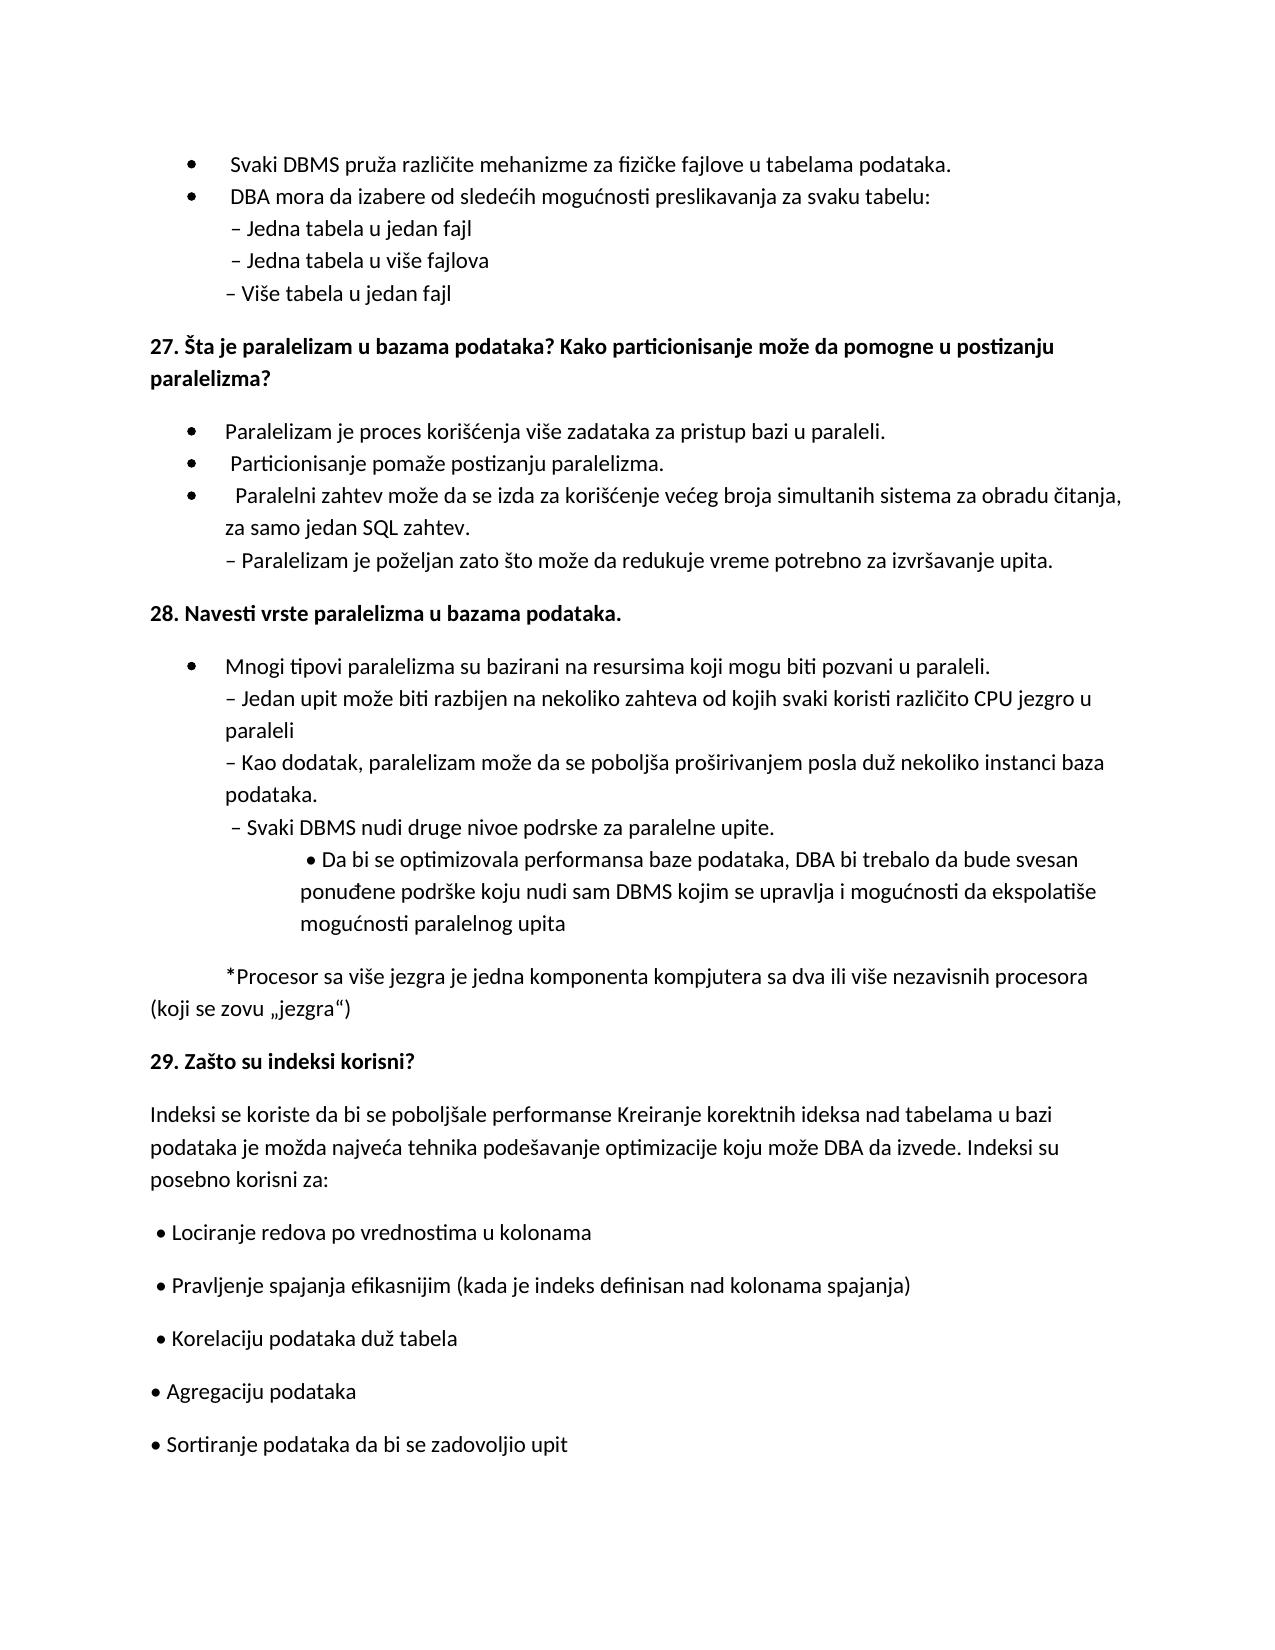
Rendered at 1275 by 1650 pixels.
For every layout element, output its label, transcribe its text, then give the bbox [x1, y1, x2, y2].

text • Pravljenje spajanja efikasnijim (kada je indeks definisan nad kolonama spajanja) [150, 1271, 1125, 1299]
list – Jedna tabela u više fajlova [225, 247, 1125, 274]
list Paralelni zahtev može da se izda za korišćenje većeg broja simultanih sistema za obradu čitanja, za samo jedan SQL zahtev. [187, 481, 1125, 542]
list • Da bi se optimizovala performansa baze podataka, DBA bi trebalo da bude svesan ponuđene podrške koju nudi sam DBMS kojim se upravlja i mogućnosti da ekspolatiše mogućnosti paralelnog upita [300, 845, 1125, 937]
list Particionisanje pomaže postizanju paralelizma. [187, 449, 1125, 477]
list – Paralelizam je poželjan zato što može da redukuje vreme potrebno za izvršavanje upita. [225, 546, 1125, 574]
list – Kao dodatak, paralelizam može da se poboljša proširivanjem posla duž nekoliko instanci baza podataka. [225, 748, 1125, 808]
text Indeksi se koriste da bi se poboljšale performanse Kreiranje korektnih ideksa nad tabelama u bazi podataka je možda najveća tehnika podešavanje optimizacije koju može DBA da izvede. Indeksi su posebno korisni za: [150, 1101, 1125, 1193]
list – Više tabela u jedan fajl [225, 279, 1125, 307]
text • Agregaciju podataka [150, 1377, 1125, 1405]
text • Lociranje redova po vrednostima u kolonama [150, 1218, 1125, 1246]
list – Svaki DBMS nudi druge nivoe podrske za paralelne upite. [225, 813, 1125, 841]
list – Jedna tabela u jedan fajl [225, 214, 1125, 242]
text *Procesor sa više jezgra je jedna komponenta kompjutera sa dva ili više nezavisnih procesora (koji se zovu „jezgra“) [150, 962, 1125, 1022]
list DBA mora da izabere od sledećih mogućnosti preslikavanja za svaku tabelu: [187, 182, 1125, 210]
list Paralelizam je proces korišćenja više zadataka za pristup bazi u paraleli. [187, 417, 1125, 445]
text • Sortiranje podataka da bi se zadovoljio upit [150, 1430, 1125, 1458]
list – Jedan upit može biti razbijen na nekoliko zahteva od kojih svaki koristi različito CPU jezgro u paraleli [225, 684, 1125, 744]
list Mnogi tipovi paralelizma su bazirani na resursima koji mogu biti pozvani u paraleli. [187, 652, 1125, 680]
text 28. Navesti vrste paralelizma u bazama podataka. [150, 599, 1125, 627]
text 27. Šta je paralelizam u bazama podataka? Kako particionisanje može da pomogne u postizanju paralelizma? [150, 332, 1125, 392]
text 29. Zašto su indeksi korisni? [150, 1047, 1125, 1076]
list Svaki DBMS pruža različite mehanizme za fizičke fajlove u tabelama podataka. [187, 150, 1125, 178]
text • Korelaciju podataka duž tabela [150, 1324, 1125, 1352]
